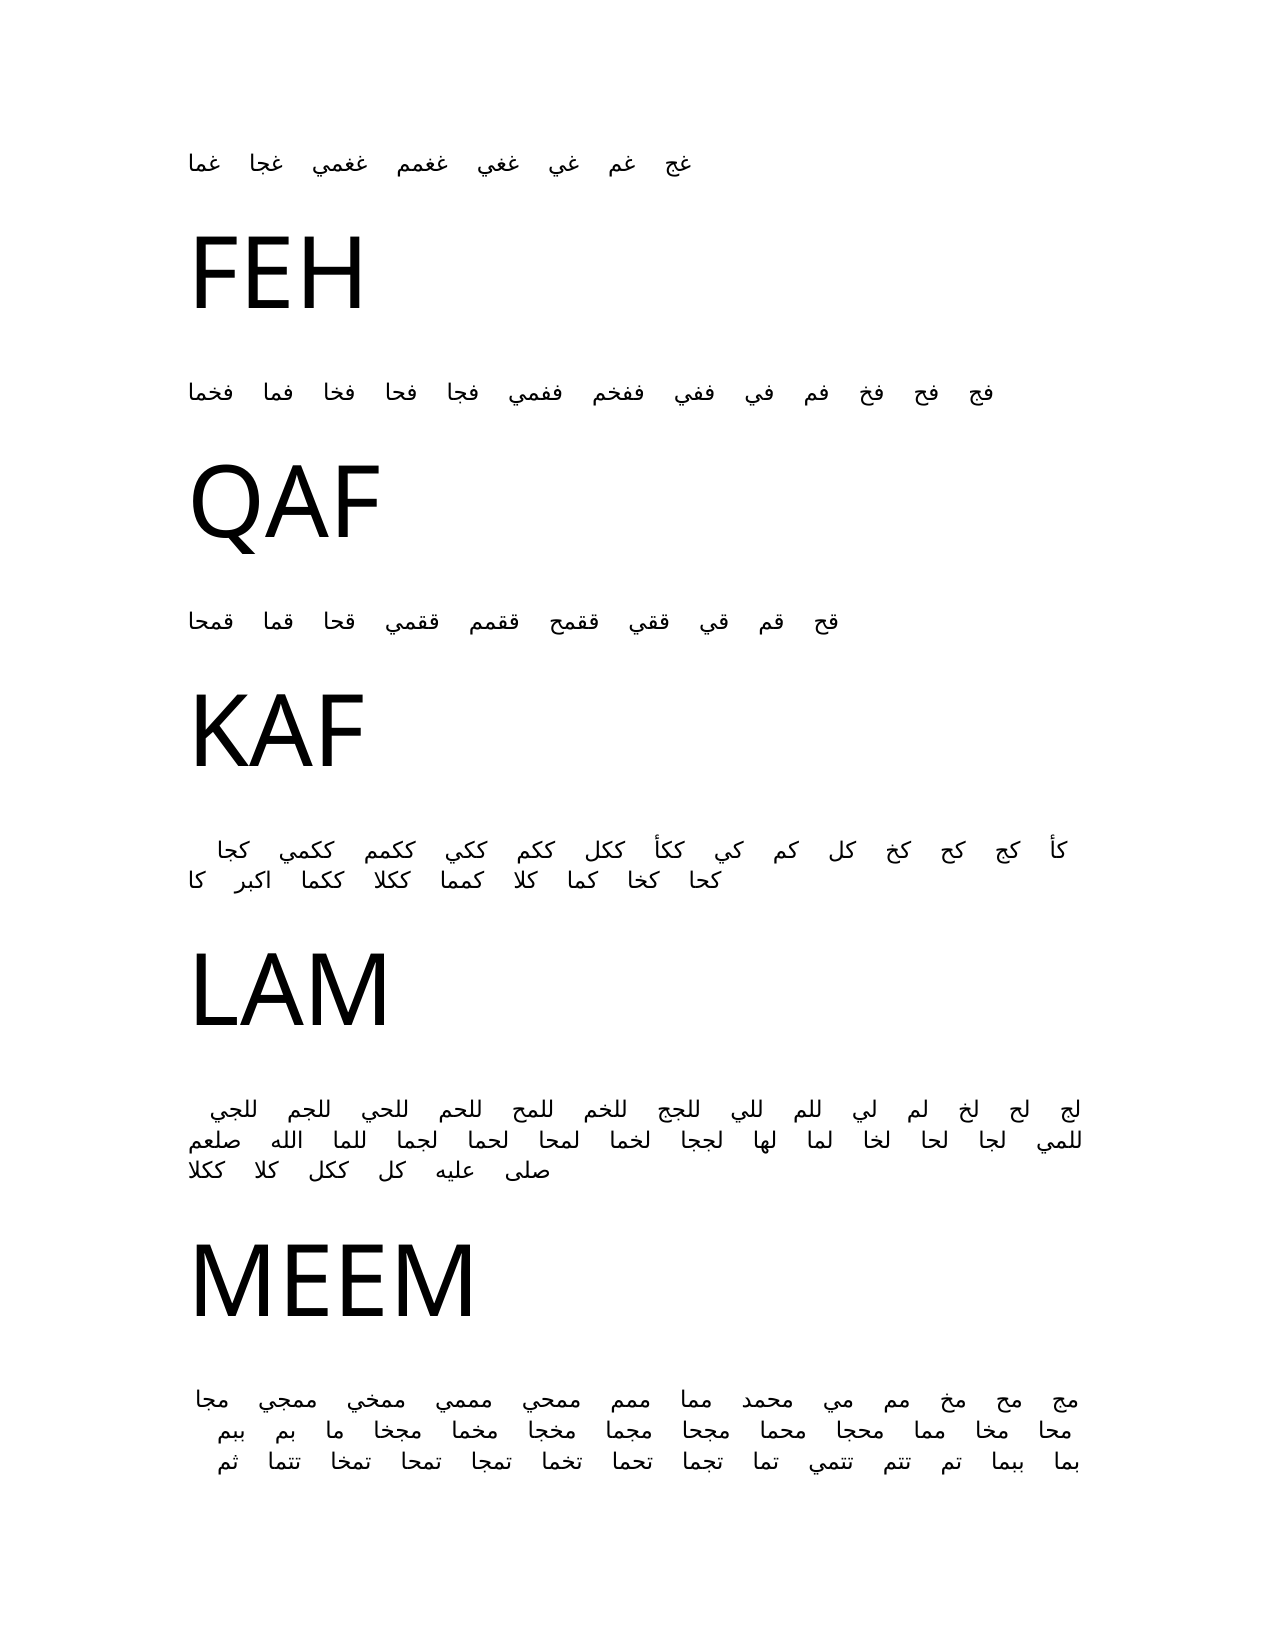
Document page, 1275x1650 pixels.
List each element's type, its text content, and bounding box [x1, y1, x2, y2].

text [187, 1387, 1087, 1474]
text KAF [187, 659, 1087, 796]
text كأ كج كح كخ كل كم كي ككأ ككل ككم ككي ككمم ككمي كجا كحا كخا كما كلا كمما ككلا ككما اكبر كا [187, 837, 1087, 894]
text فج فح فخ فم في ففي ففخم ففمي فجا فحا فخا فما فخما [187, 379, 1087, 406]
text قح قم قي ققي ققمح ققمم ققمي قحا قما قمحا [187, 608, 1087, 634]
text FEH [187, 201, 1087, 338]
text غج غم غي غغي غغمم غغمي غجا غما [187, 150, 1087, 177]
text لج لح لخ لم لي للم للي للجج للخم للمح للحم للحي للجم للجي للمي لجا لحا لخا لما لها لججا لخما لمحا لحما لجما للما الله صلعم صلى عليه كل ككل كلا ككلا [187, 1096, 1087, 1184]
text QAF [187, 430, 1087, 567]
text LAM [187, 919, 1087, 1055]
text MEEM [187, 1209, 1087, 1345]
